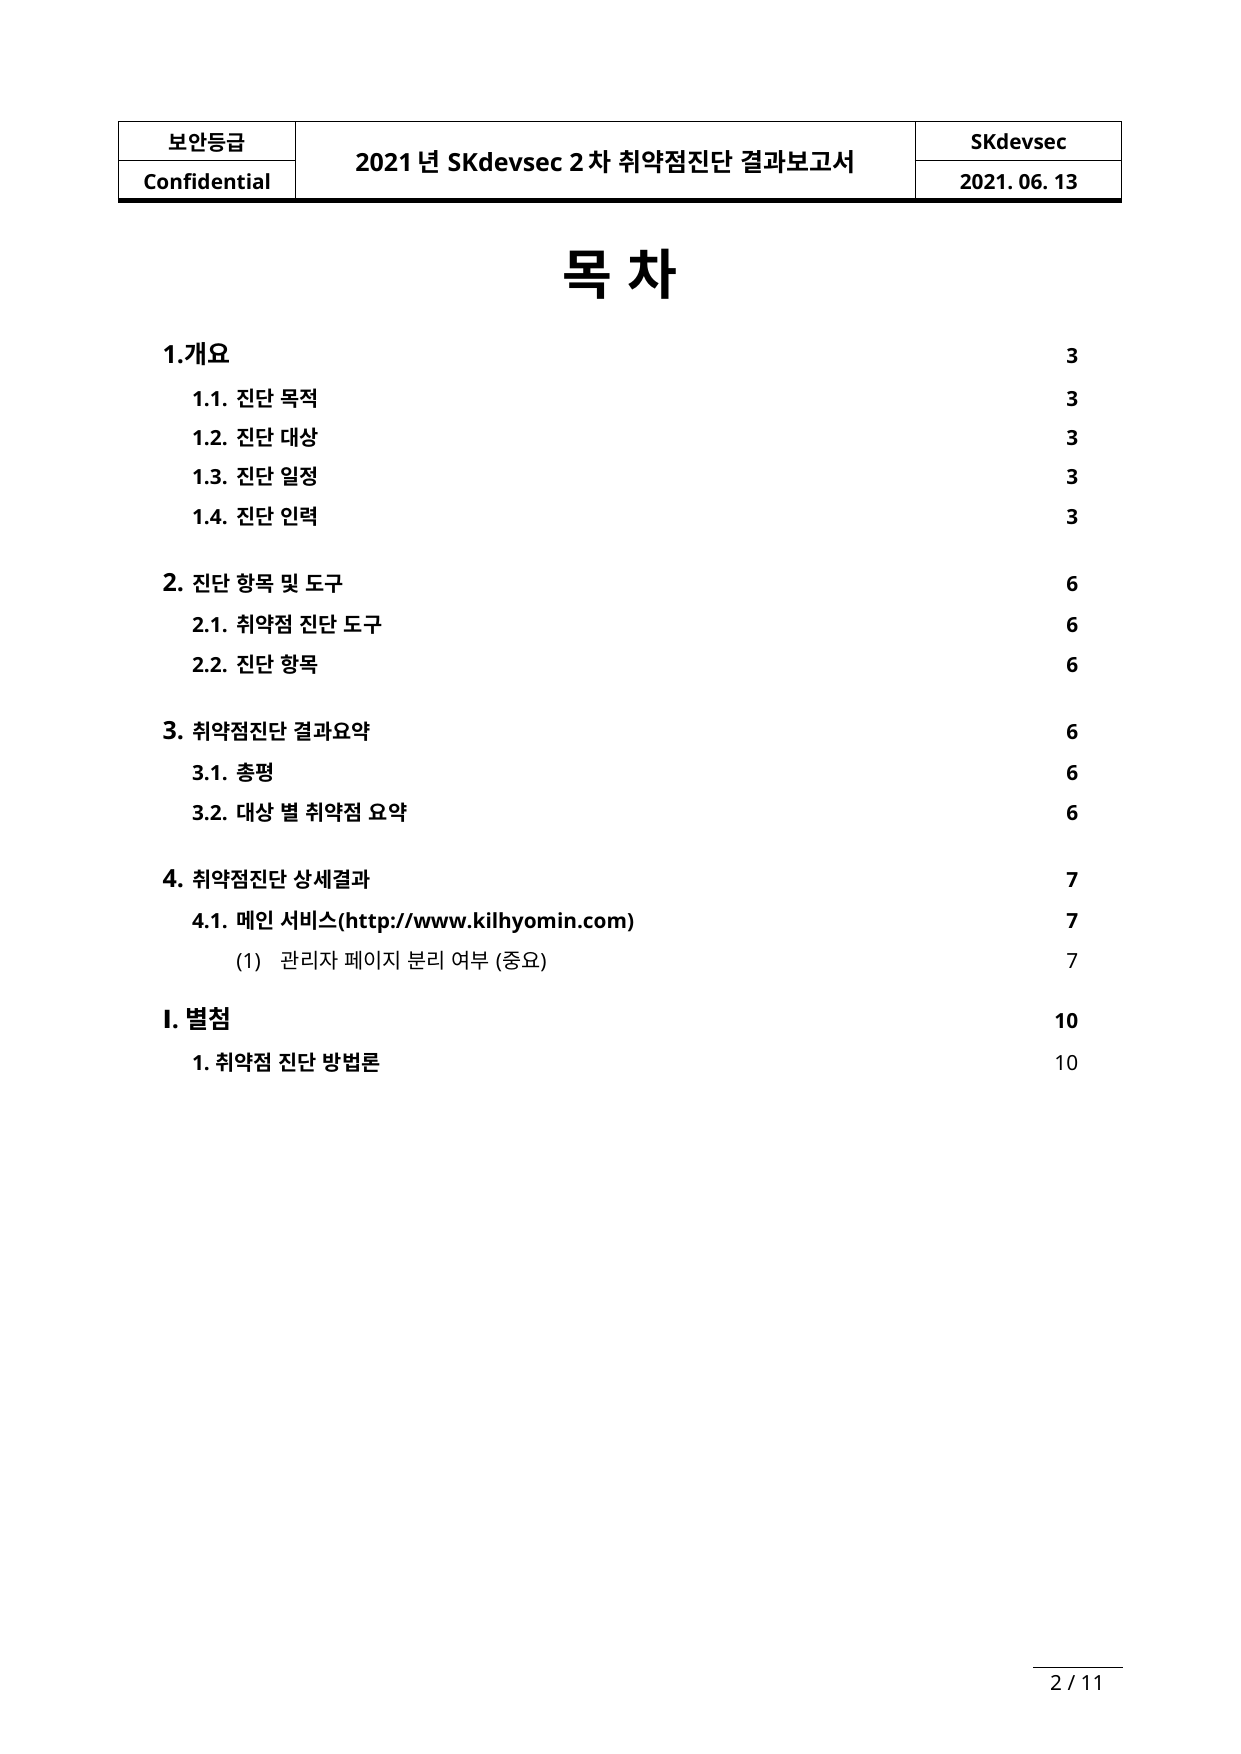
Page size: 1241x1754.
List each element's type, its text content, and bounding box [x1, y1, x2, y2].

text 목 차 [118, 231, 1122, 310]
